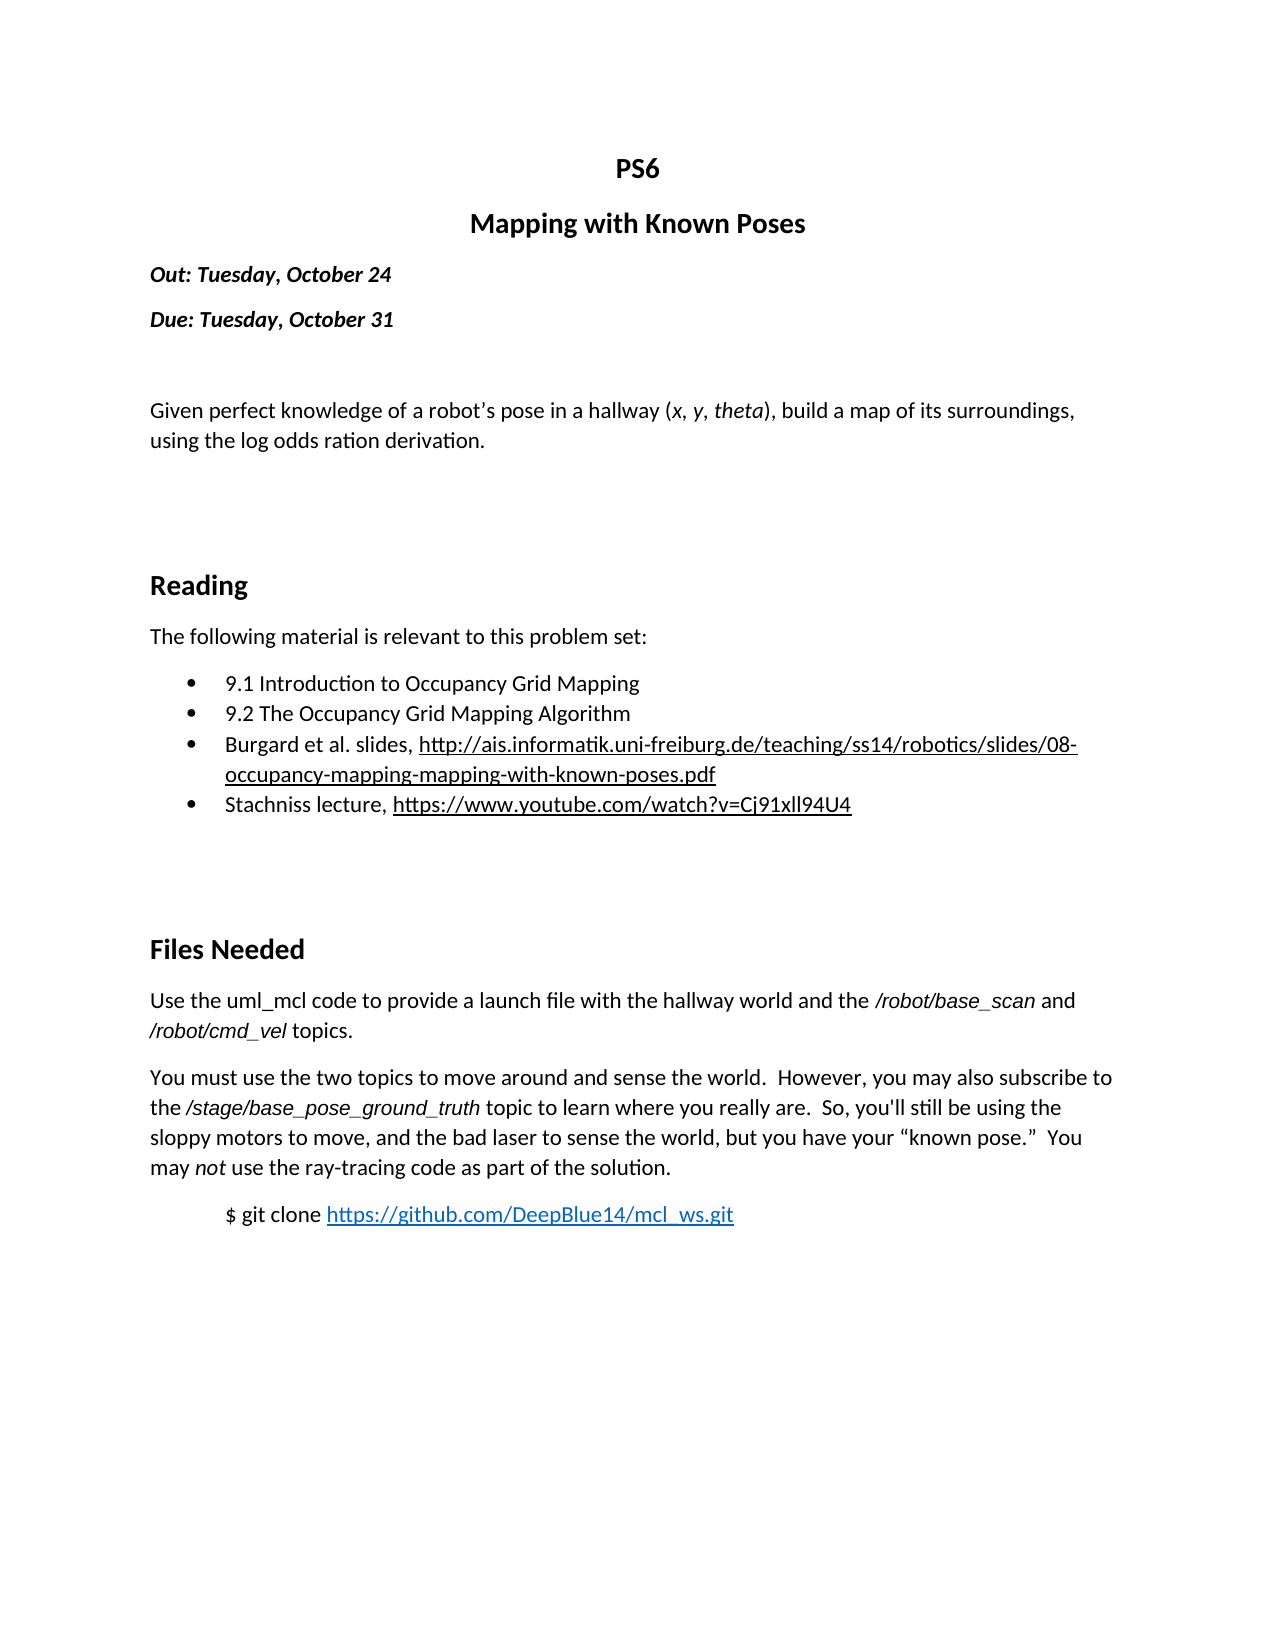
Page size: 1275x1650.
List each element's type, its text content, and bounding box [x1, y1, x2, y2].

text Use the uml_mcl code to provide a launch file with the hallway world and the /robot/base_scan and /robot/cmd_vel topics. [150, 986, 1125, 1044]
text The following material is relevant to this problem set: [150, 622, 1125, 650]
text Given perfect knowledge of a robot’s pose in a hallway (x, y, theta), build a map of its surroundings, using the log odds ration derivation. [150, 396, 1125, 455]
text Reading [150, 567, 1125, 603]
text Due: Tuesday, October 31 [150, 305, 1125, 333]
list 9.1 Introduction to Occupancy Grid Mapping [187, 669, 1125, 697]
text $ git clone https://github.com/DeepBlue14/mcl_ws.git [150, 1200, 1125, 1228]
list Burgard et al. slides, http://ais.informatik.uni-freiburg.de/teaching/ss14/robotics/slides/08-occupancy-mapping-mapping-with-known-poses.pdf [187, 730, 1125, 788]
list 9.2 The Occupancy Grid Mapping Algorithm [187, 699, 1125, 727]
list Stachniss lecture, https://www.youtube.com/watch?v=Cj91xll94U4 [187, 790, 1125, 818]
text Mapping with Known Poses [150, 205, 1125, 241]
text You must use the two topics to move around and sense the world. However, you may also subscribe to the /stage/base_pose_ground_truth topic to learn where you really are. So, you'll still be using the sloppy motors to move, and the bad laser to sense the world, but you have your “known pose.” You may not use the ray-tracing code as part of the solution. [150, 1063, 1125, 1182]
text PS6 [150, 150, 1125, 186]
text Out: Tuesday, October 24 [150, 260, 1125, 288]
text Files Needed [150, 931, 1125, 966]
